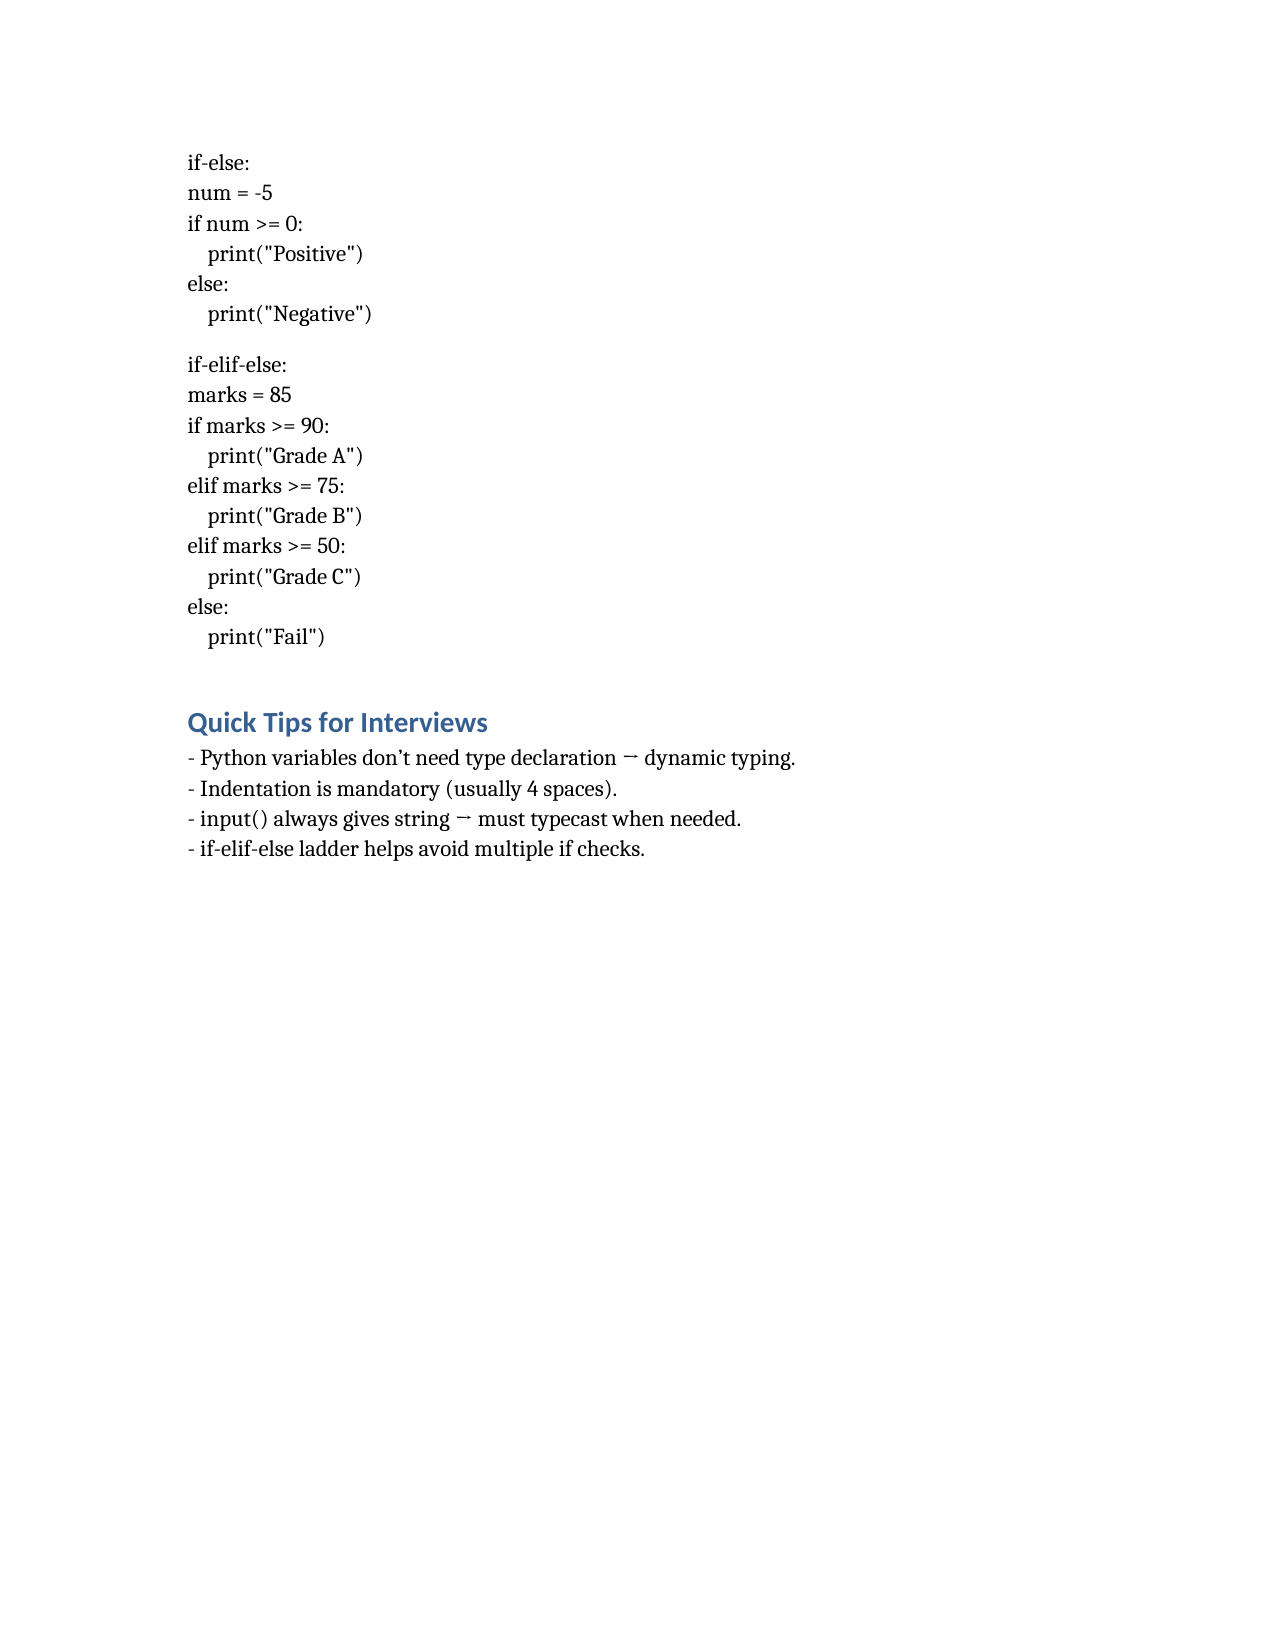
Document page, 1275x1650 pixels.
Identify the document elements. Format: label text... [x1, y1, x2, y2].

text - Python variables don’t need type declaration → dynamic typing. - Indentation is mandatory (usually 4 spaces). - input() always gives string → must typecast when needed. - if-elif-else ladder helps avoid multiple if checks. [187, 745, 1087, 862]
subtitle Quick Tips for Interviews [187, 704, 1087, 740]
text if-elif-else: marks = 85 if marks >= 90: print("Grade A") elif marks >= 75: print("Grade B") elif marks >= 50: print("Grade C") else: print("Fail") [187, 352, 1087, 650]
text if-else: num = -5 if num >= 0: print("Positive") else: print("Negative") [187, 150, 1087, 327]
